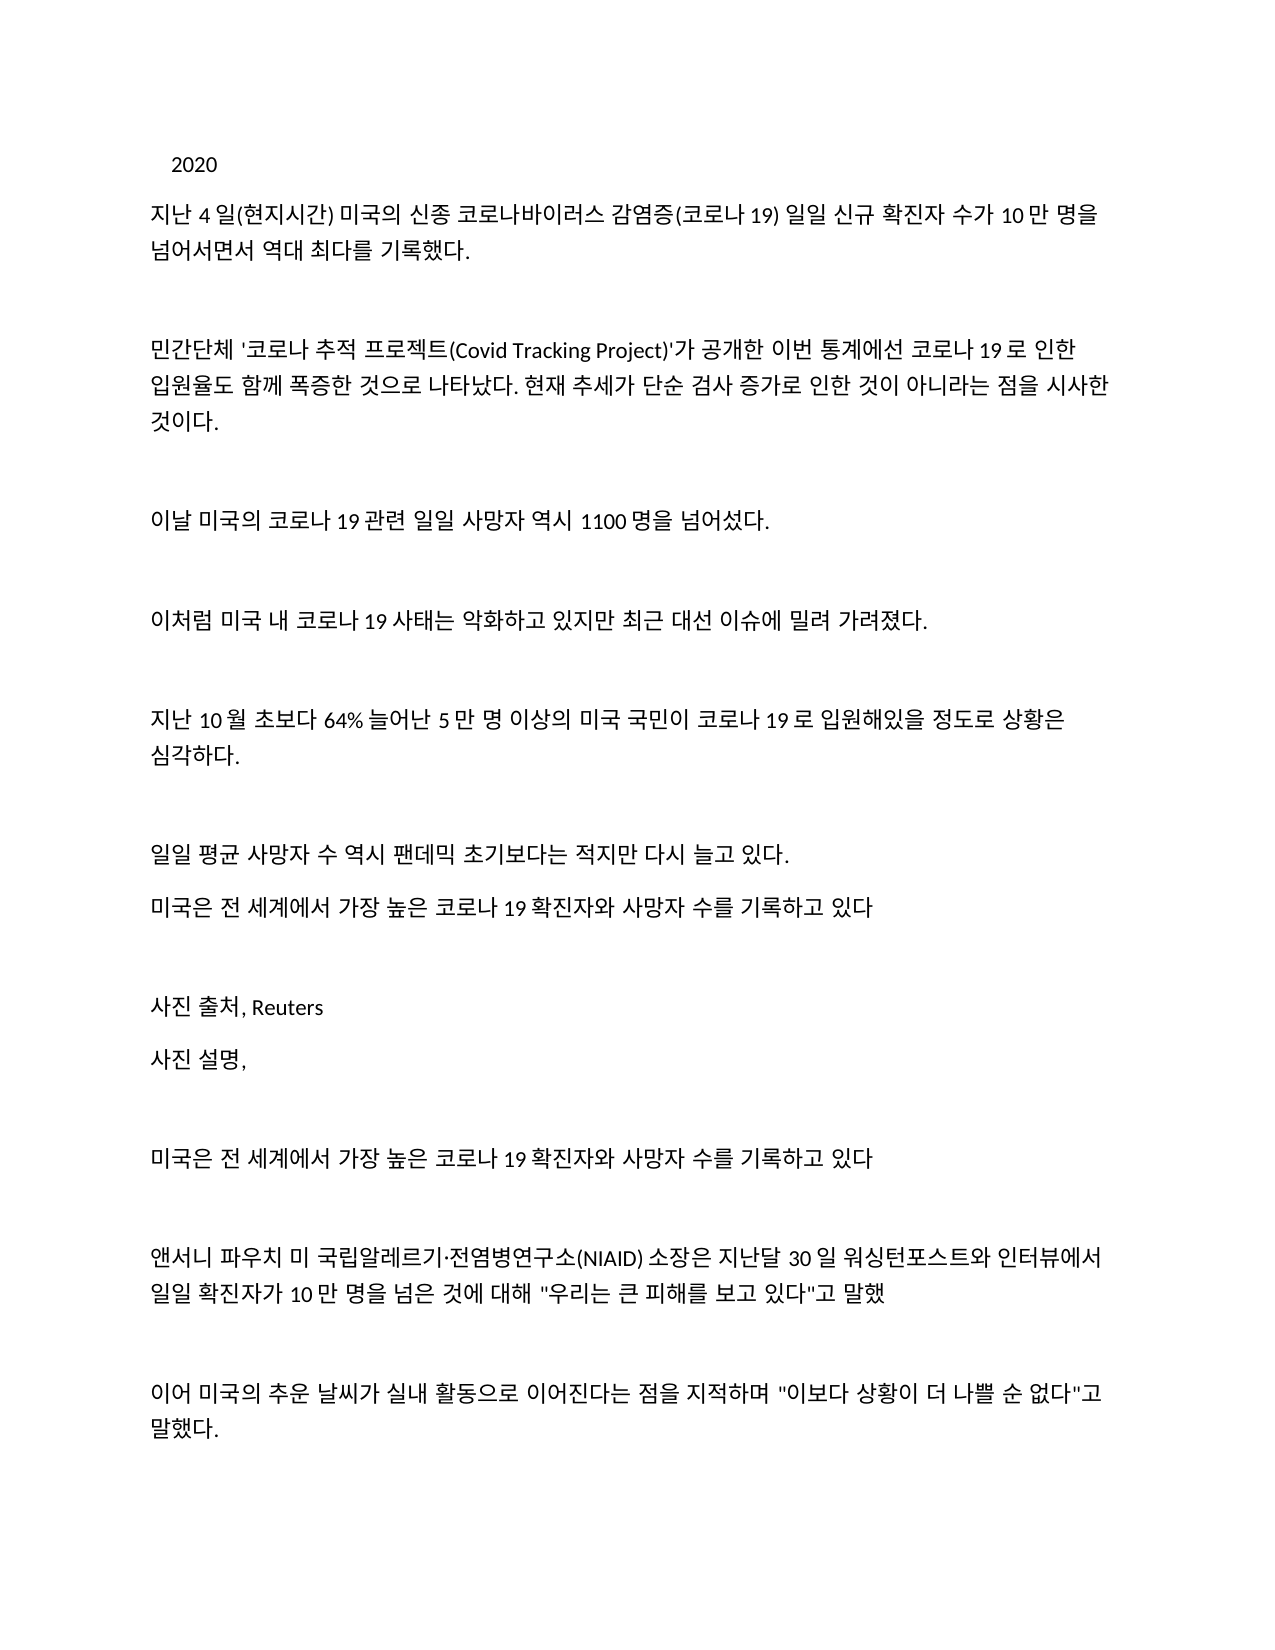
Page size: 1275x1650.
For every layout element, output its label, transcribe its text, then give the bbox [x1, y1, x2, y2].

text 지난 10월 초보다 64% 늘어난 5만 명 이상의 미국 국민이 코로나19로 입원해있을 정도로 상황은 심각하다. [150, 702, 1125, 771]
text 미국은 전 세계에서 가장 높은 코로나19 확진자와 사망자 수를 기록하고 있다 [150, 889, 1125, 923]
text 일일 평균 사망자 수 역시 팬데믹 초기보다는 적지만 다시 늘고 있다. [150, 837, 1125, 870]
text 이날 미국의 코로나19 관련 일일 사망자 역시 1100명을 넘어섰다. [150, 503, 1125, 536]
text 사진 출처, Reuters [150, 989, 1125, 1022]
text 2020 [150, 150, 1125, 178]
text 사진 설명, [150, 1041, 1125, 1075]
text 미국은 전 세계에서 가장 높은 코로나19 확진자와 사망자 수를 기록하고 있다 [150, 1141, 1125, 1174]
text 이어 미국의 추운 날씨가 실내 활동으로 이어진다는 점을 지적하며 "이보다 상황이 더 나쁠 순 없다"고 말했다. [150, 1376, 1125, 1444]
text 앤서니 파우치 미 국립알레르기·전염병연구소(NIAID) 소장은 지난달 30일 워싱턴포스트와 인터뷰에서 일일 확진자가 10만 명을 넘은 것에 대해 "우리는 큰 피해를 보고 있다"고 말했 [150, 1240, 1125, 1309]
text 이처럼 미국 내 코로나19 사태는 악화하고 있지만 최근 대선 이슈에 밀려 가려졌다. [150, 602, 1125, 636]
text 지난 4일(현지시간) 미국의 신종 코로나바이러스 감염증(코로나19) 일일 신규 확진자 수가 10만 명을 넘어서면서 역대 최다를 기록했다. [150, 197, 1125, 266]
text 민간단체 '코로나 추적 프로젝트(Covid Tracking Project)'가 공개한 이번 통계에선 코로나19로 인한 입원율도 함께 폭증한 것으로 나타났다. 현재 추세가 단순 검사 증가로 인한 것이 아니라는 점을 시사한 것이다. [150, 332, 1125, 437]
